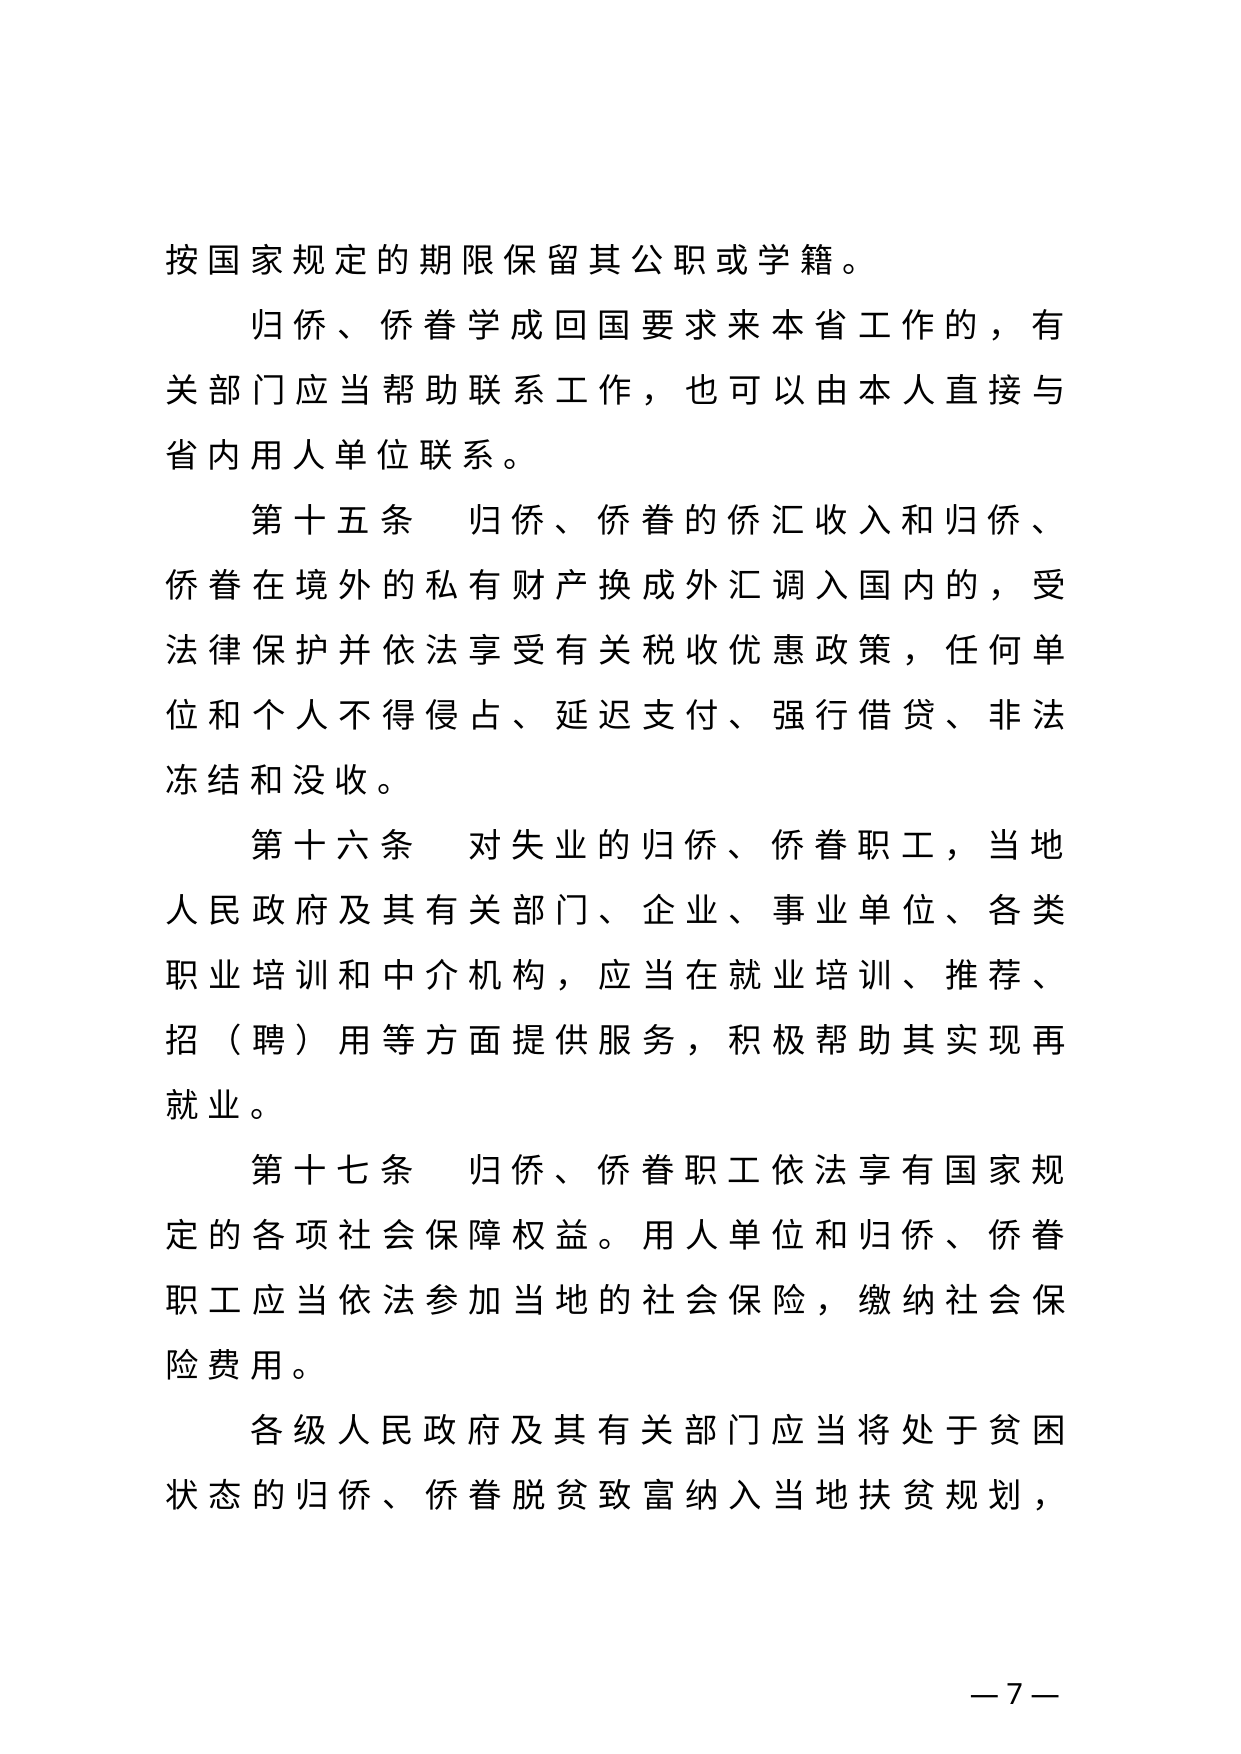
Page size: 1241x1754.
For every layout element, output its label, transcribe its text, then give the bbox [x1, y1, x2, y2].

text 第十七条 归侨、侨眷职工依法享有国家规定的各项社会保障权益。用人单位和归侨、侨眷职工应当依法参加当地的社会保险，缴纳社会保险费用。 [165, 1136, 1075, 1396]
text 归侨、侨眷学成回国要求来本省工作的，有关部门应当帮助联系工作，也可以由本人直接与省内用人单位联系。 [165, 291, 1075, 486]
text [165, 226, 1075, 291]
text 第十六条 对失业的归侨、侨眷职工，当地人民政府及其有关部门、企业、事业单位、各类职业培训和中介机构，应当在就业培训、推荐、招（聘）用等方面提供服务，积极帮助其实现再就业。 [165, 811, 1075, 1136]
text 第十五条 归侨、侨眷的侨汇收入和归侨、侨眷在境外的私有财产换成外汇调入国内的，受法律保护并依法享受有关税收优惠政策，任何单位和个人不得侵占、延迟支付、强行借贷、非法冻结和没收。 [165, 486, 1075, 811]
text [165, 1396, 1075, 1526]
